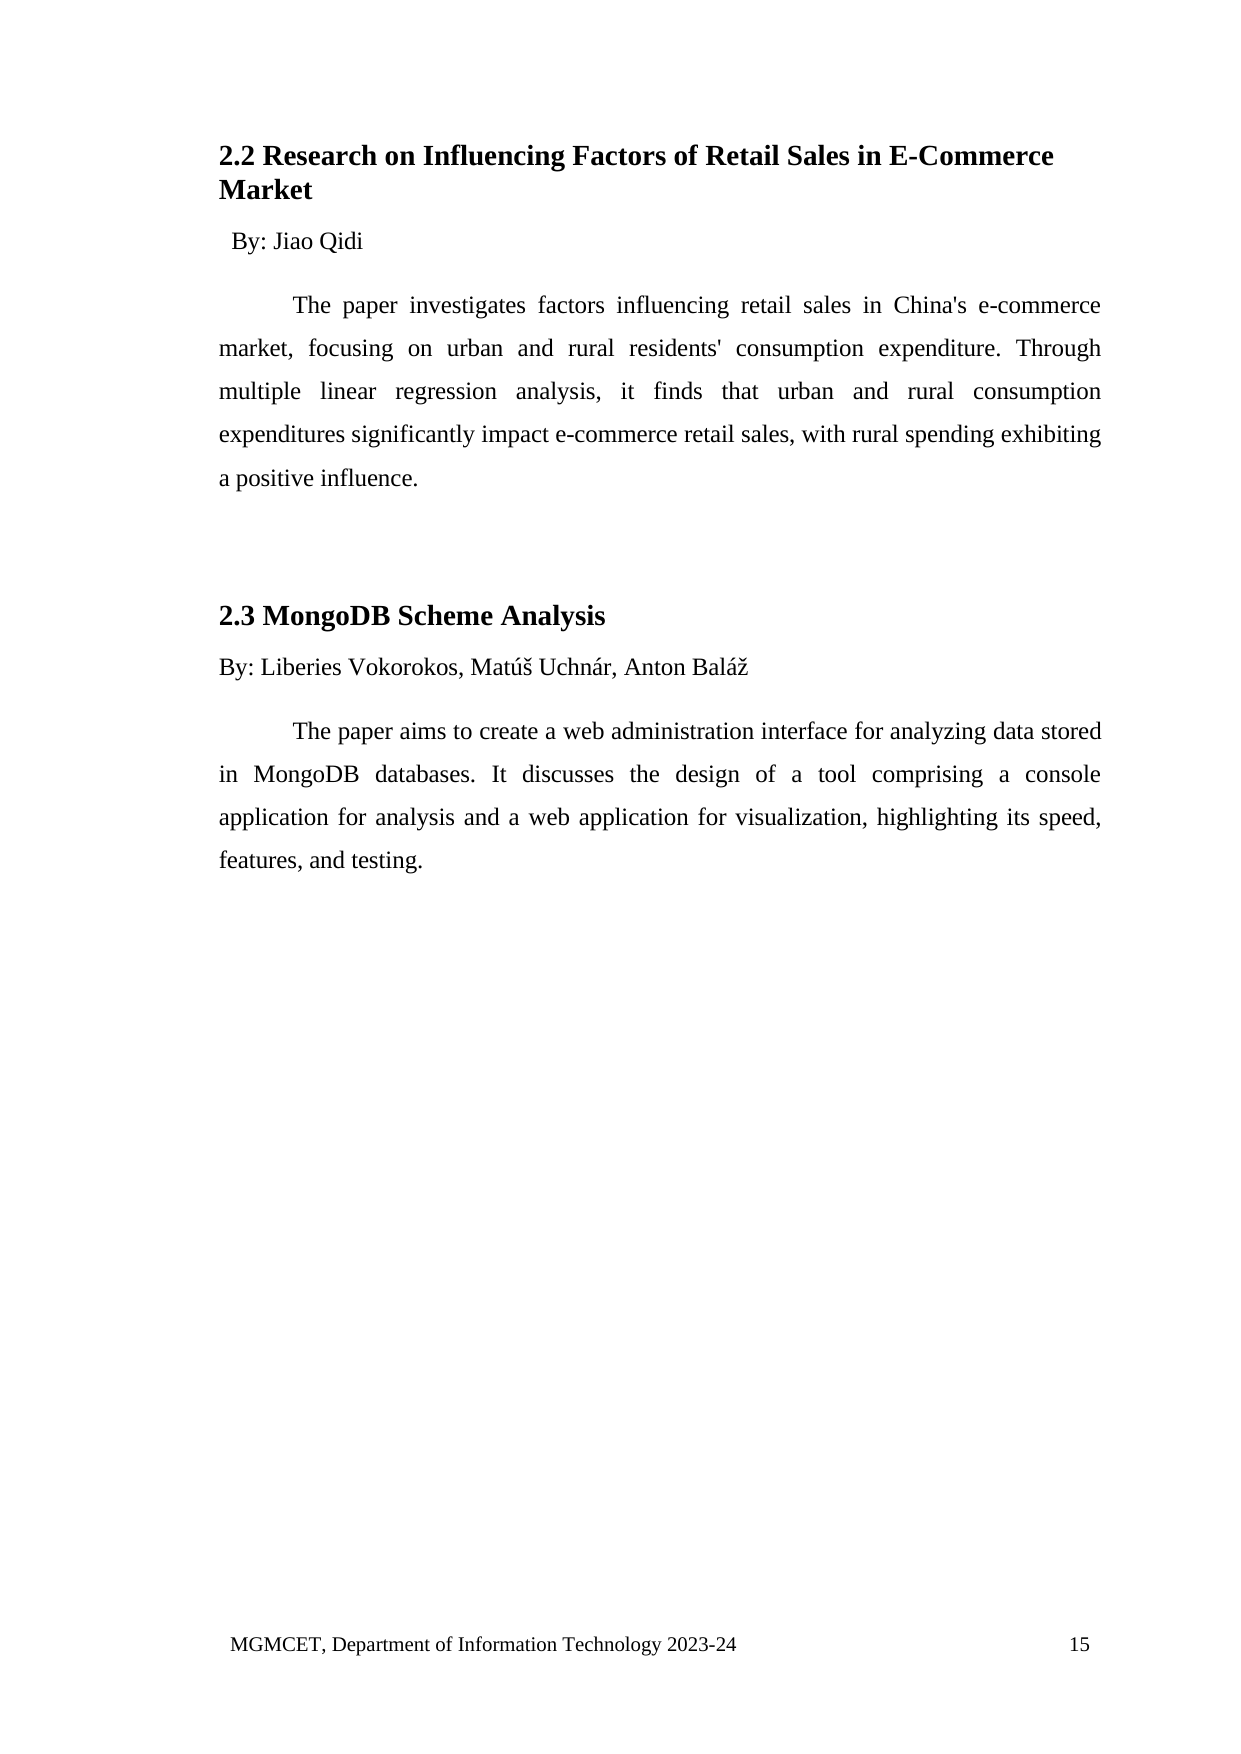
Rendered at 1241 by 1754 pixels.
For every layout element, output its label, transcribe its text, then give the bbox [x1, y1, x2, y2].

text By: Liberies Vokorokos, Matúš Uchnár, Anton Baláž [218, 652, 1066, 681]
subtitle 2.2 Research on Influencing Factors of Retail Sales in E-Commerce Market [218, 138, 1102, 205]
text By: Jiao Qidi [231, 226, 1066, 255]
text The paper aims to create a web administration interface for analyzing data stored in MongoDB databases. It discusses the design of a tool comprising a console application for analysis and a web application for visualization, highlighting its speed, features, and testing. [218, 716, 1102, 874]
text The paper investigates factors influencing retail sales in China's e-commerce market, focusing on urban and rural residents' consumption expenditure. Through multiple linear regression analysis, it finds that urban and rural consumption expenditures significantly impact e-commerce retail sales, with rural spending exhibiting a positive influence. [218, 290, 1102, 491]
subtitle 2.3 MongoDB Scheme Analysis [218, 598, 1102, 631]
